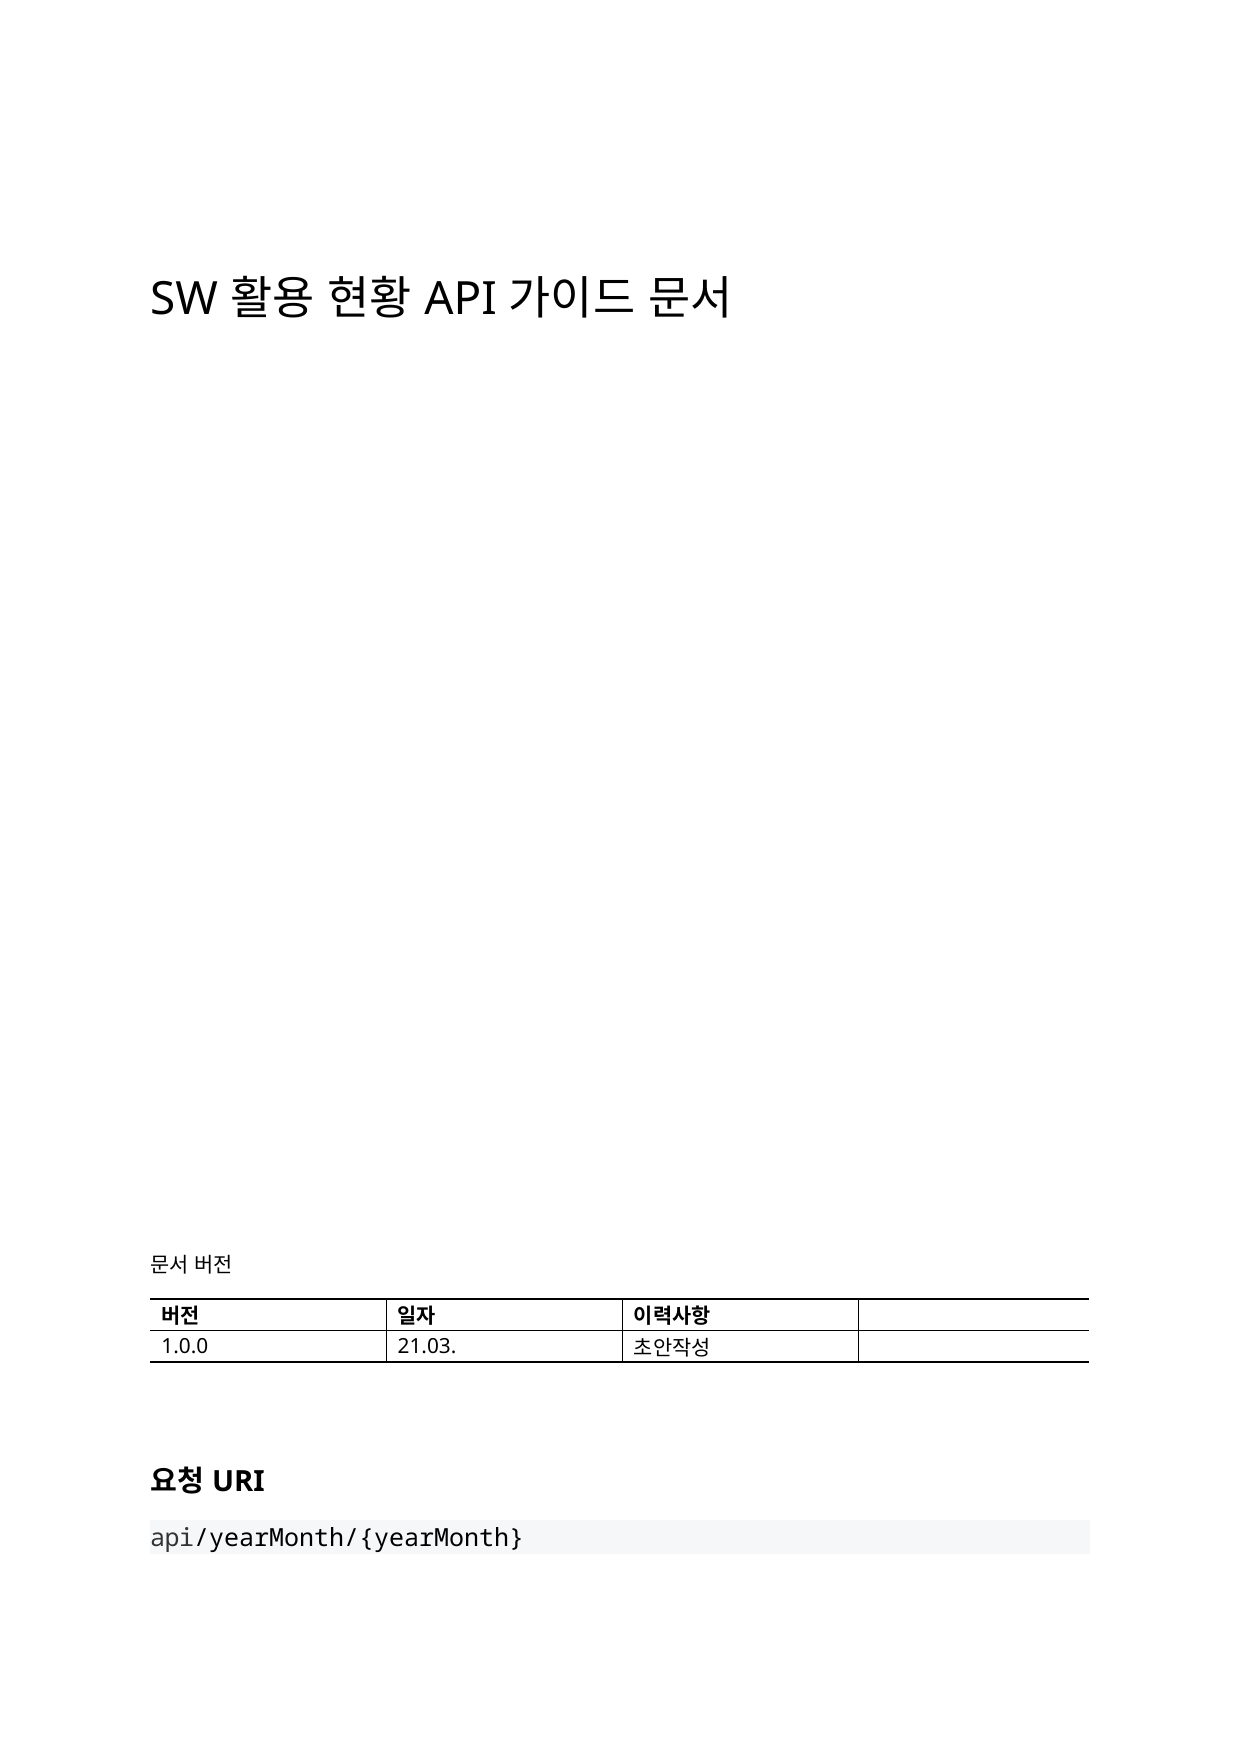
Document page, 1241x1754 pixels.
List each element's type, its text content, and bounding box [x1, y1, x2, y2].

table_header 이력사항 [623, 1300, 858, 1330]
table_header [859, 1300, 1089, 1330]
table_cell 1.0.0 [150, 1331, 386, 1361]
text api/yearMonth/{yearMonth} [150, 1520, 1090, 1554]
text SW 활용 현황 API 가이드 문서 [150, 261, 1090, 328]
text 문서 버전 [150, 1248, 1090, 1278]
table_cell [859, 1331, 1089, 1361]
table_cell 21.03. [387, 1331, 622, 1361]
text 요청 URI [150, 1458, 1090, 1500]
table_cell 초안작성 [623, 1331, 858, 1361]
table_header 버전 [150, 1300, 386, 1330]
table_header 일자 [387, 1300, 622, 1330]
